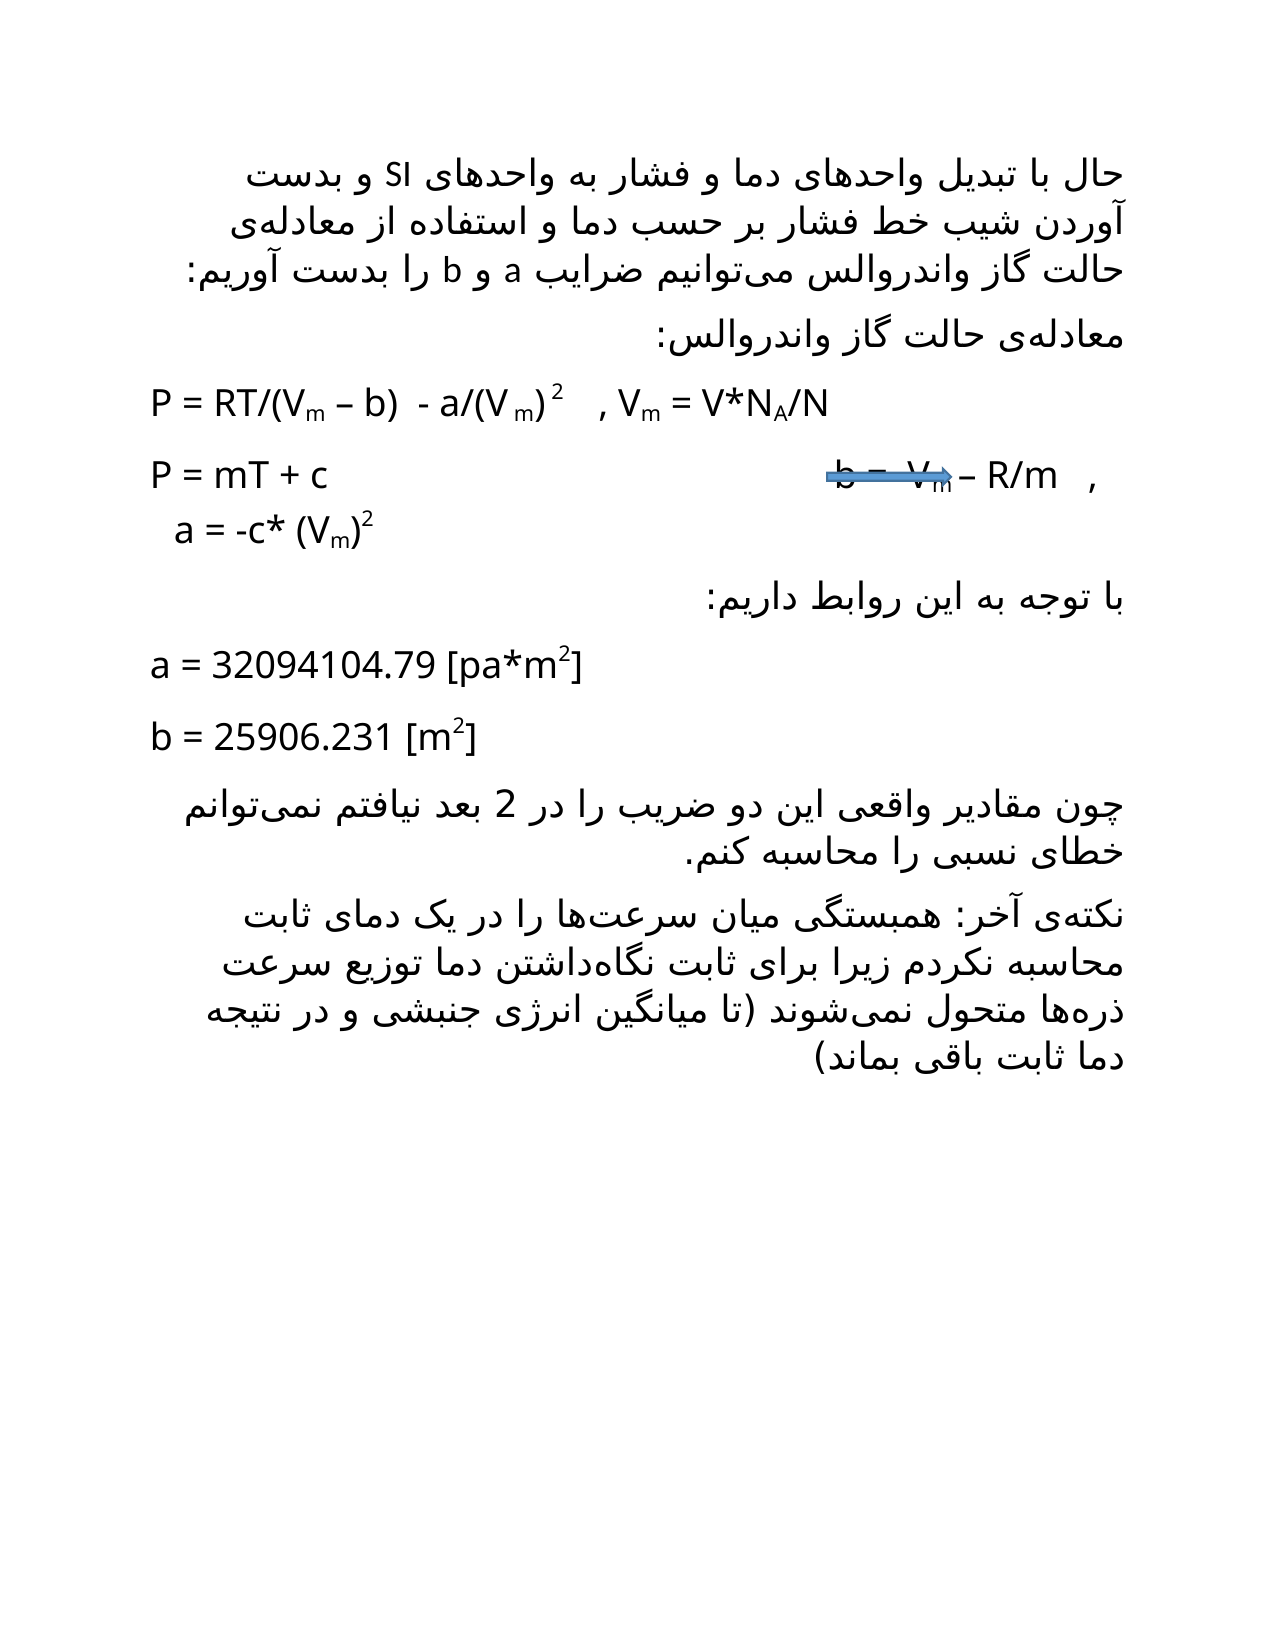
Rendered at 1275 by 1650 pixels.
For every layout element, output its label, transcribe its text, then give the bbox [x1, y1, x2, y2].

text b = 25906.231 [m2] [150, 710, 1125, 761]
text با توجه به این روابط داریم: [150, 575, 1125, 618]
text حال با تبدیل واحدهای دما و فشار به واحدهای SI و بدست آوردن شیب خط فشار بر حسب دما و استفاده از معادله‌ی حالت گاز واندروالس می‌توانیم ضرایب a و b را بدست آوریم: [150, 150, 1125, 292]
text معادله‌ی حالت گاز واندروالس: [150, 312, 1125, 356]
text a = 32094104.79 [pa*m2] [150, 639, 1125, 690]
text P = mT + c b = Vm – R/m , a = -c* (Vm)2 [150, 448, 1125, 554]
text نکته‌ی آخر: همبستگی میان سرعت‌ها را در یک دمای ثابت محاسبه نکردم زیرا برای ثابت نگاه‌داشتن دما توزیع سرعت ذره‌ها متحول نمی‌شوند (تا میانگین انرژی جنبشی و در نتیجه دما ثابت باقی بماند) [150, 893, 1125, 1078]
text P = RT/(Vm – b) - a/(V m) 2 , Vm = V*NA/N [150, 376, 1125, 427]
text چون مقادیر واقعی این دو ضریب را در 2 بعد نیافتم نمی‌توانم خطای نسبی را محاسبه کنم. [150, 782, 1125, 873]
